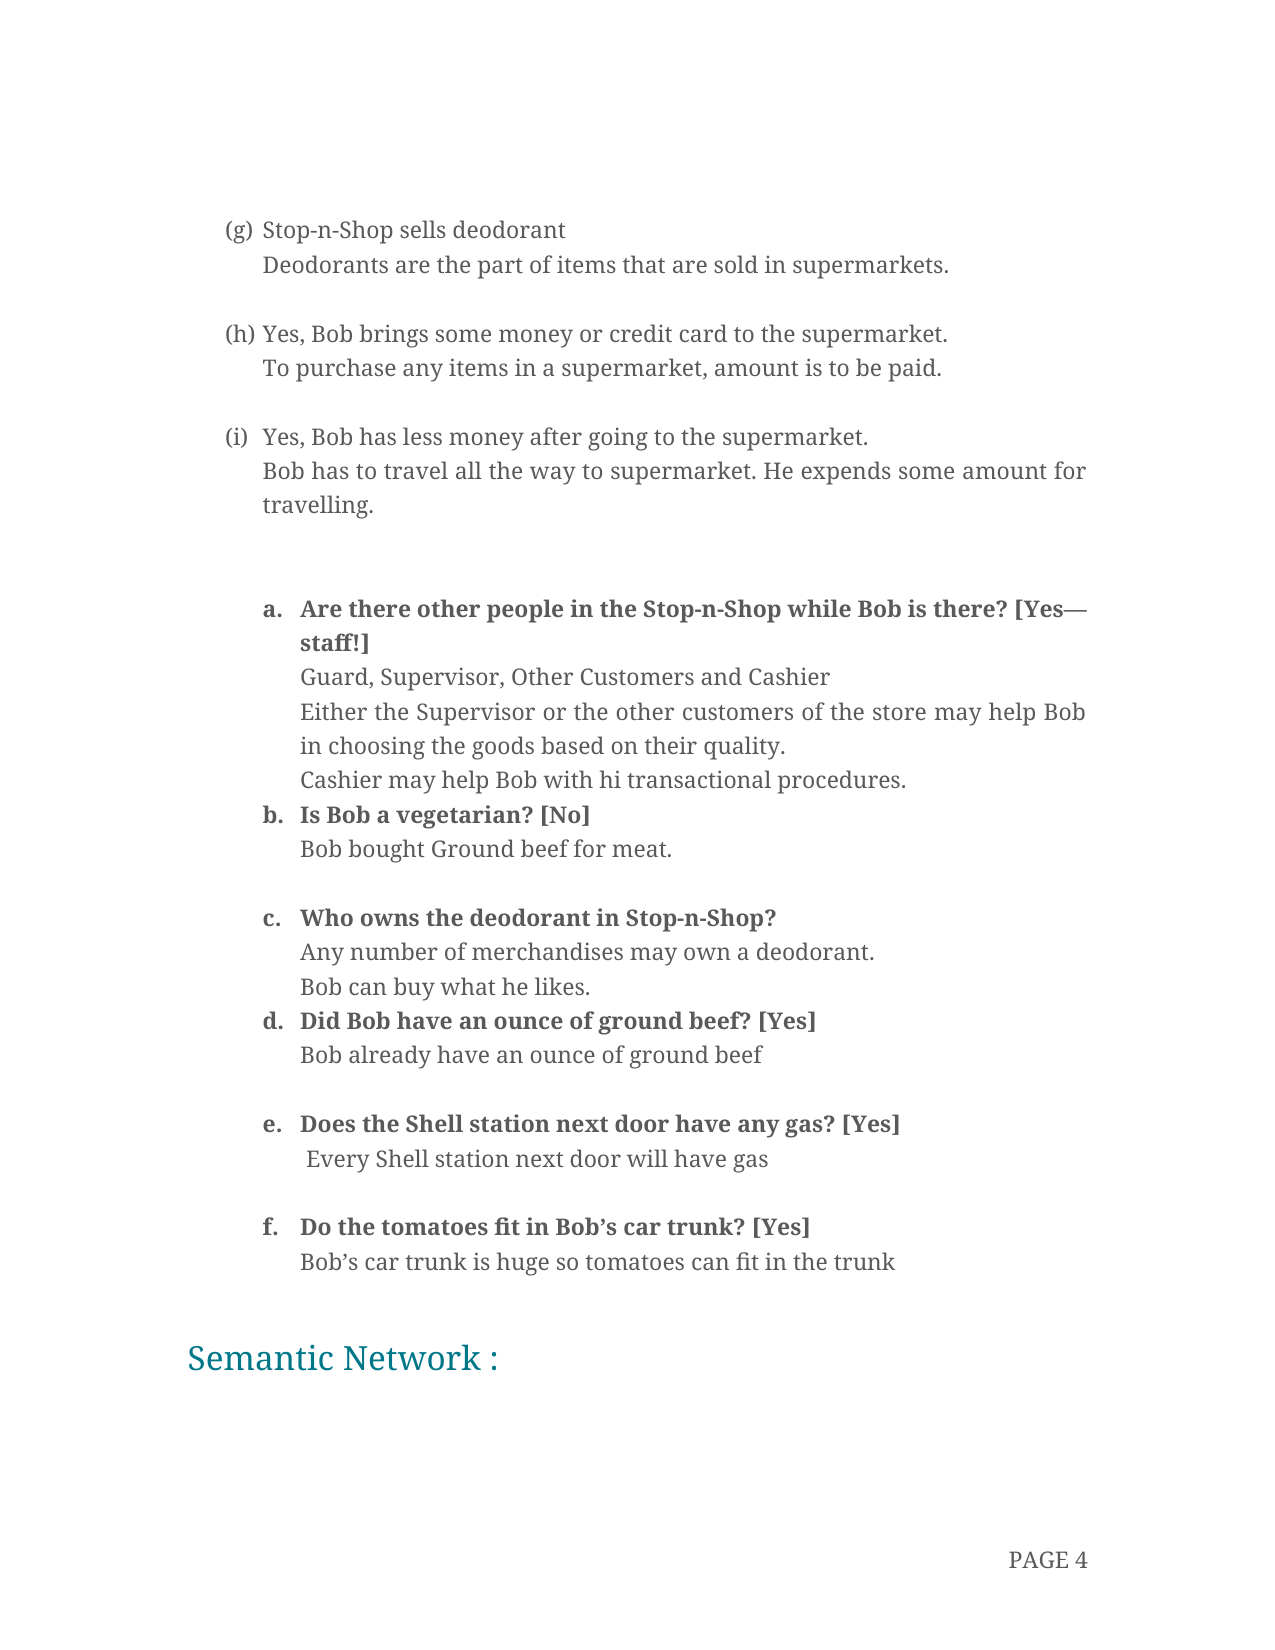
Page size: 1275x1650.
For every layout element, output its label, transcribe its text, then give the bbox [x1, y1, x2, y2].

list Stop-n-Shop sells deodorant [225, 214, 1087, 246]
list Deodorants are the part of items that are sold in supermarkets. [262, 249, 1087, 280]
list Yes, Bob has less money after going to the supermarket. [225, 421, 1087, 452]
list Did Bob have an ounce of ground beef? [Yes] [262, 1005, 1087, 1036]
list Bob can buy what he likes. [300, 971, 1087, 1002]
list Either the Supervisor or the other customers of the store may help Bob in choosing the goods based on their quality. [300, 696, 1087, 761]
list Does the Shell station next door have any gas? [Yes] [262, 1108, 1087, 1139]
list Is Bob a vegetarian? [No] [262, 799, 1087, 830]
list Bob has to travel all the way to supermarket. He expends some amount for travelling. [262, 455, 1087, 521]
list Who owns the deodorant in Stop-n-Shop? [262, 902, 1087, 933]
list Do the tomatoes fit in Bob’s car trunk? [Yes] [262, 1211, 1087, 1242]
list Bob already have an ounce of ground beef [300, 1039, 1087, 1071]
list To purchase any items in a supermarket, amount is to be paid. [262, 352, 1087, 383]
list Cashier may help Bob with hi transactional procedures. [300, 764, 1087, 796]
list Every Shell station next door will have gas [300, 1142, 1087, 1174]
text Semantic Network : [187, 1335, 1087, 1381]
list Guard, Supervisor, Other Customers and Cashier [300, 661, 1087, 692]
list Yes, Bob brings some money or credit card to the supermarket. [225, 317, 1087, 349]
list Bob’s car trunk is huge so tomatoes can fit in the trunk [300, 1246, 1087, 1277]
list Any number of merchandises may own a deodorant. [300, 936, 1087, 967]
list Are there other people in the Stop-n-Shop while Bob is there? [Yes—staff!] [262, 592, 1087, 658]
list Bob bought Ground beef for meat. [300, 833, 1087, 864]
